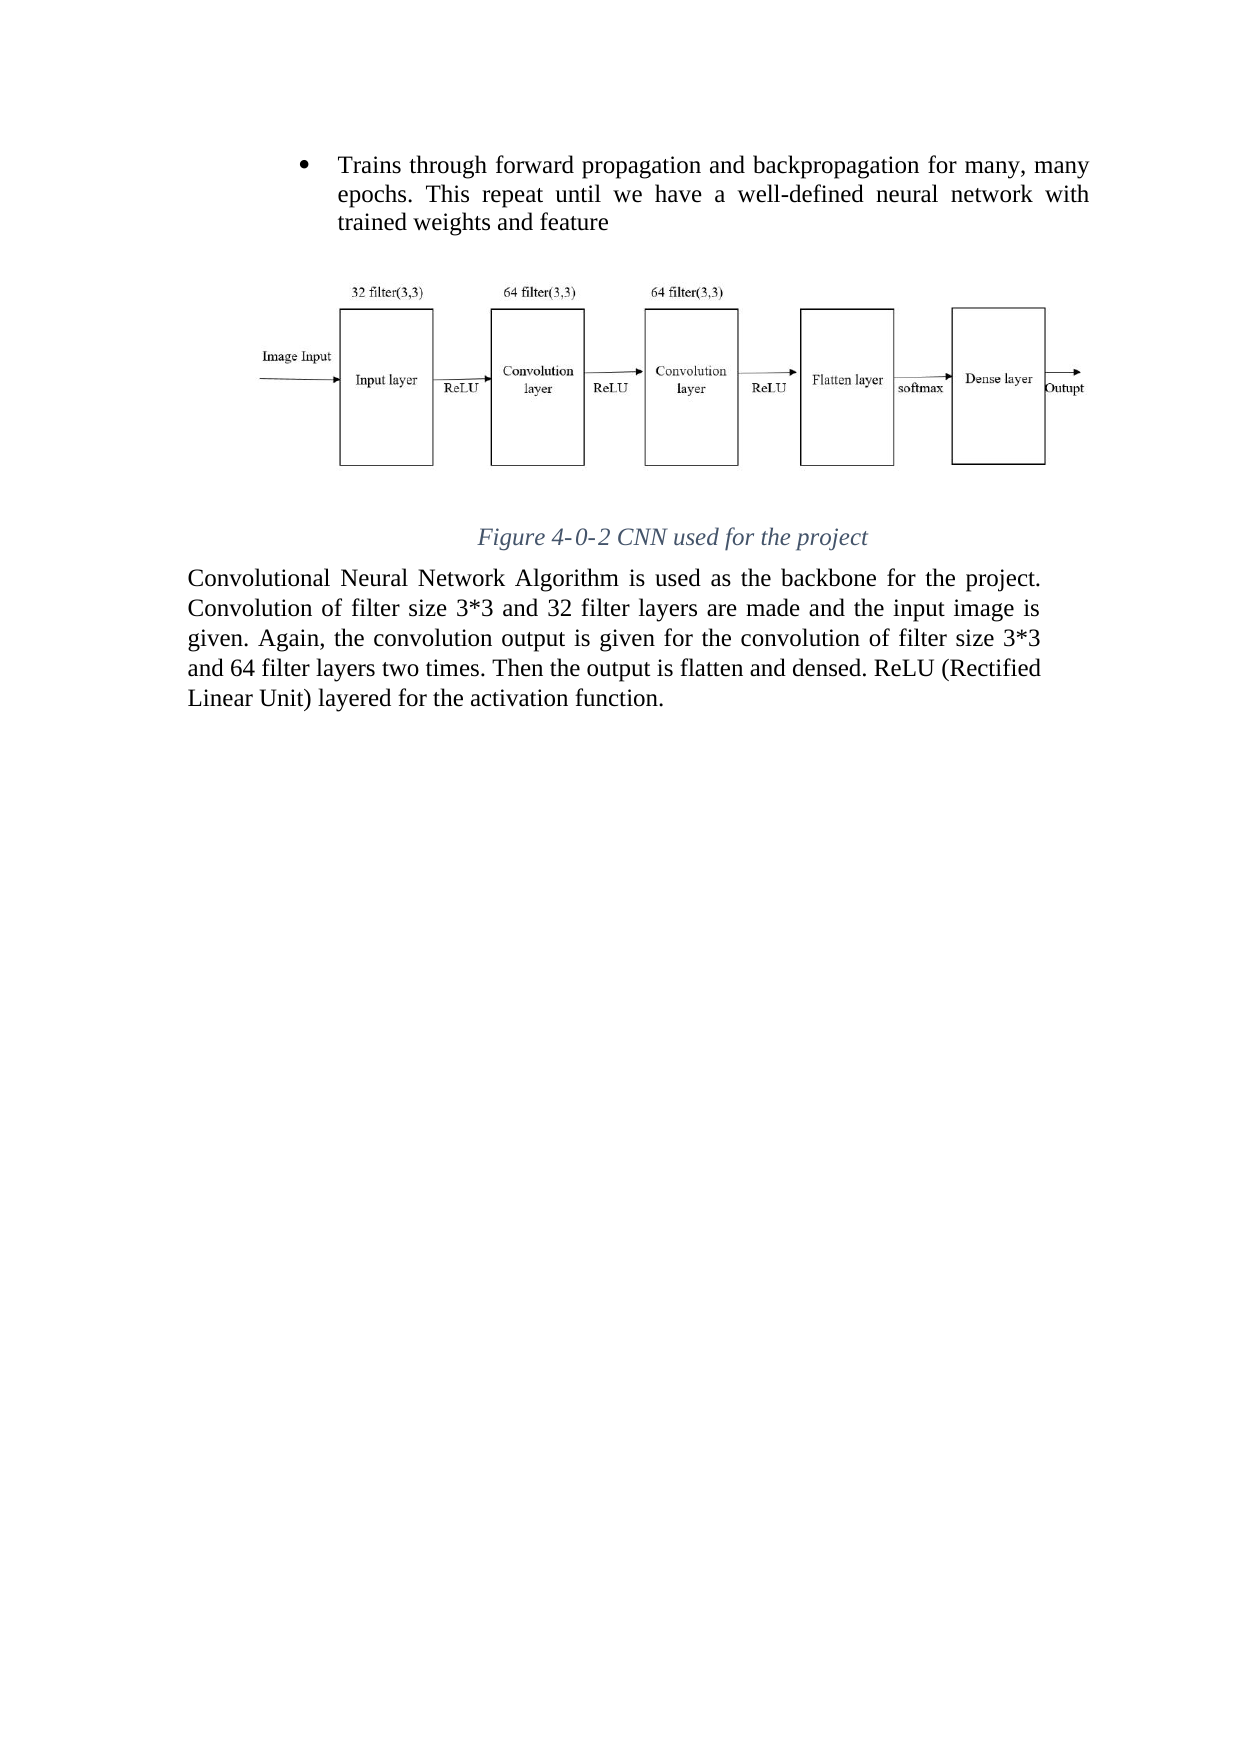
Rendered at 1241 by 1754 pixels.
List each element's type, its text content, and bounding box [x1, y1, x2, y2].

list Trains through forward propagation and backpropagation for many, many epochs. This repeat until we have a well-defined neural network with trained weights and feature [300, 150, 1090, 236]
picture [242, 238, 1105, 513]
